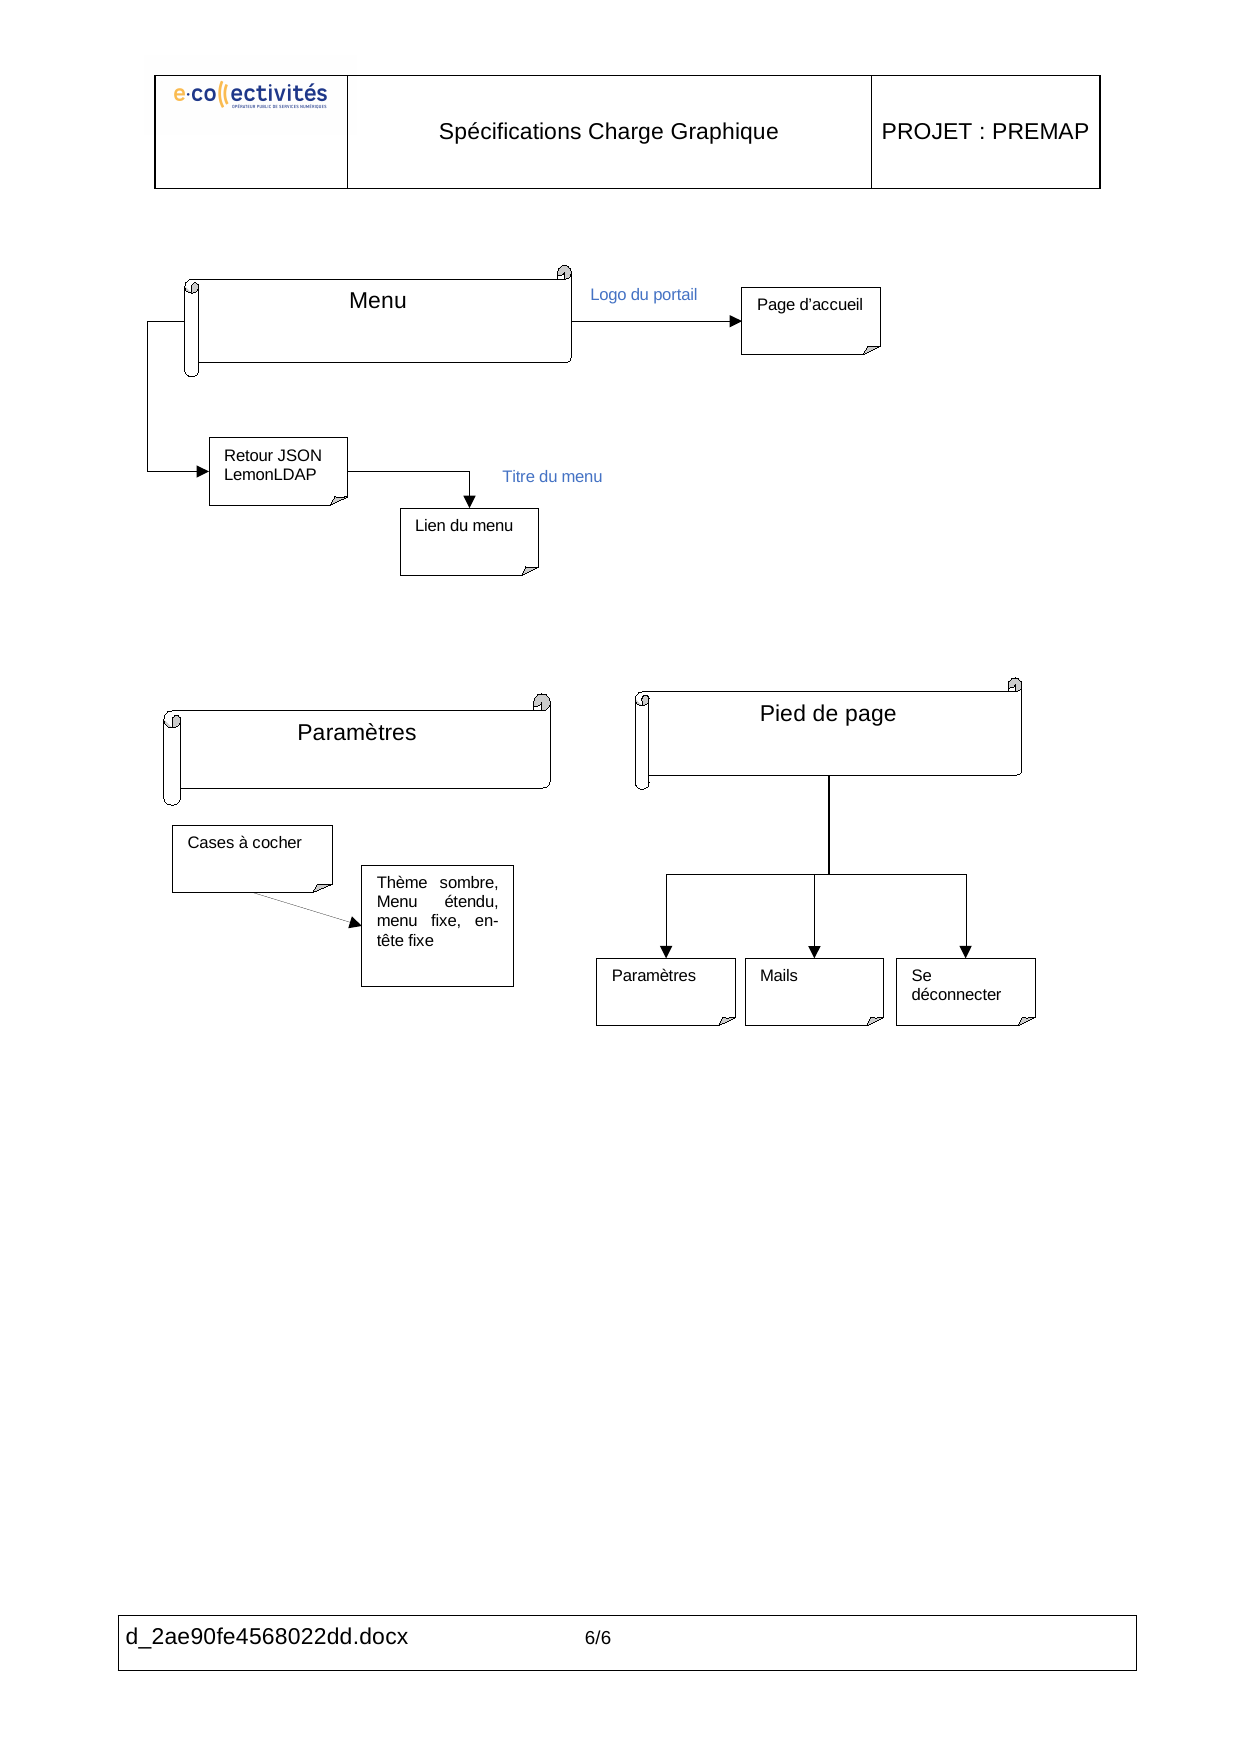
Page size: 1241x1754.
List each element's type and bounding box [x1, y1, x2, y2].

picture [156, 76, 347, 135]
picture [144, 55, 357, 135]
picture [348, 76, 357, 135]
